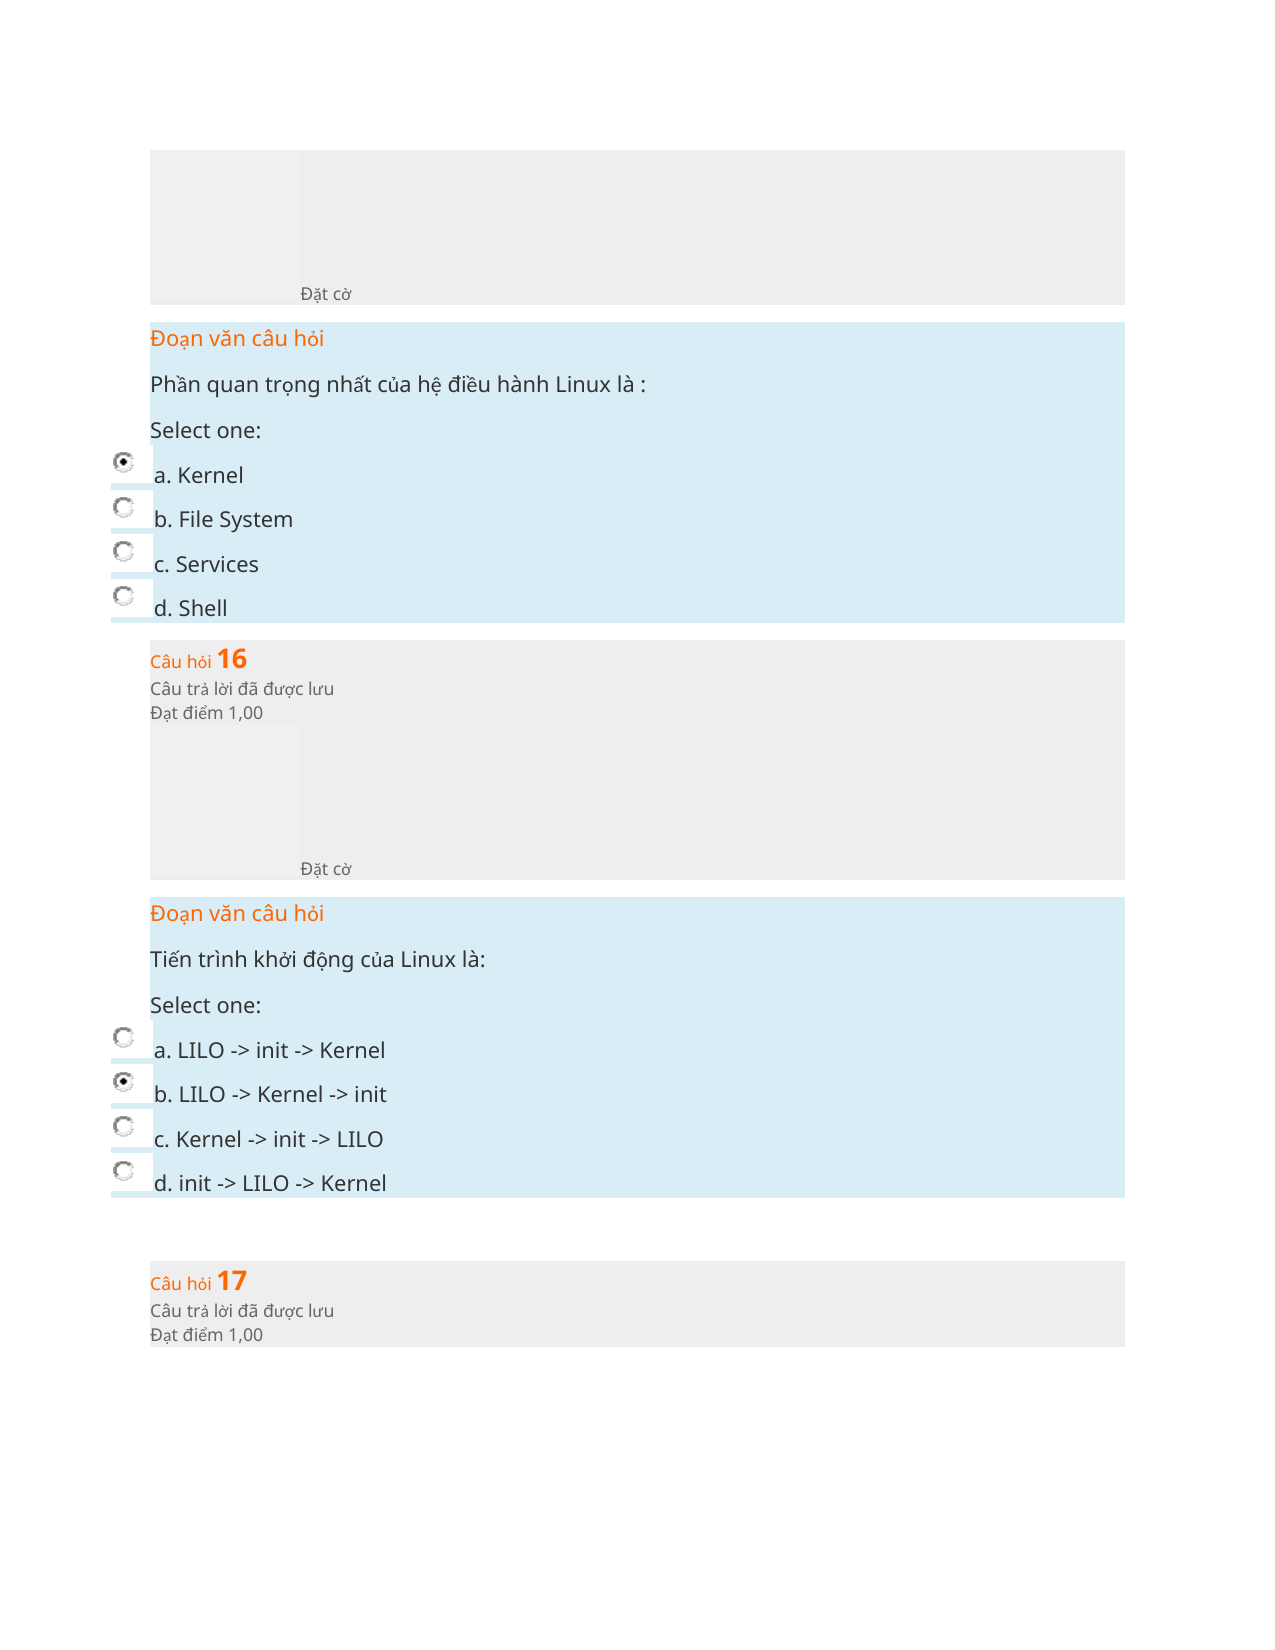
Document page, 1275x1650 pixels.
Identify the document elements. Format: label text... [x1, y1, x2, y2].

text d. Shell [111, 578, 1125, 623]
text c. Kernel -> init -> LILO [111, 1109, 1125, 1153]
text a. LILO -> init -> Kernel [111, 1020, 1125, 1064]
text d. init -> LILO -> Kernel [111, 1153, 1125, 1198]
text b. LILO -> Kernel -> init [111, 1064, 1125, 1109]
text Đoạn văn câu hỏi [150, 897, 1125, 928]
text c. Services [111, 534, 1125, 578]
text b. File System [111, 489, 1125, 534]
text a. Kernel [111, 445, 1125, 489]
text Đặt cờ [150, 725, 1125, 880]
text Select one: [150, 990, 1125, 1020]
text Đặt cờ [150, 150, 1125, 305]
text Câu trả lời đã được lưu [150, 677, 1125, 701]
text Câu trả lời đã được lưu [150, 1298, 1125, 1322]
text Tiến trình khởi động của Linux là: [150, 944, 1125, 973]
text Select one: [150, 415, 1125, 445]
text Đạt điểm 1,00 [150, 701, 1125, 725]
text Câu hỏi 16 [150, 640, 1125, 677]
text Đạt điểm 1,00 [150, 1322, 1125, 1347]
text Phần quan trọng nhất của hệ điều hành Linux là : [150, 369, 1125, 399]
text Câu hỏi 17 [150, 1261, 1125, 1298]
text Đoạn văn câu hỏi [150, 322, 1125, 353]
